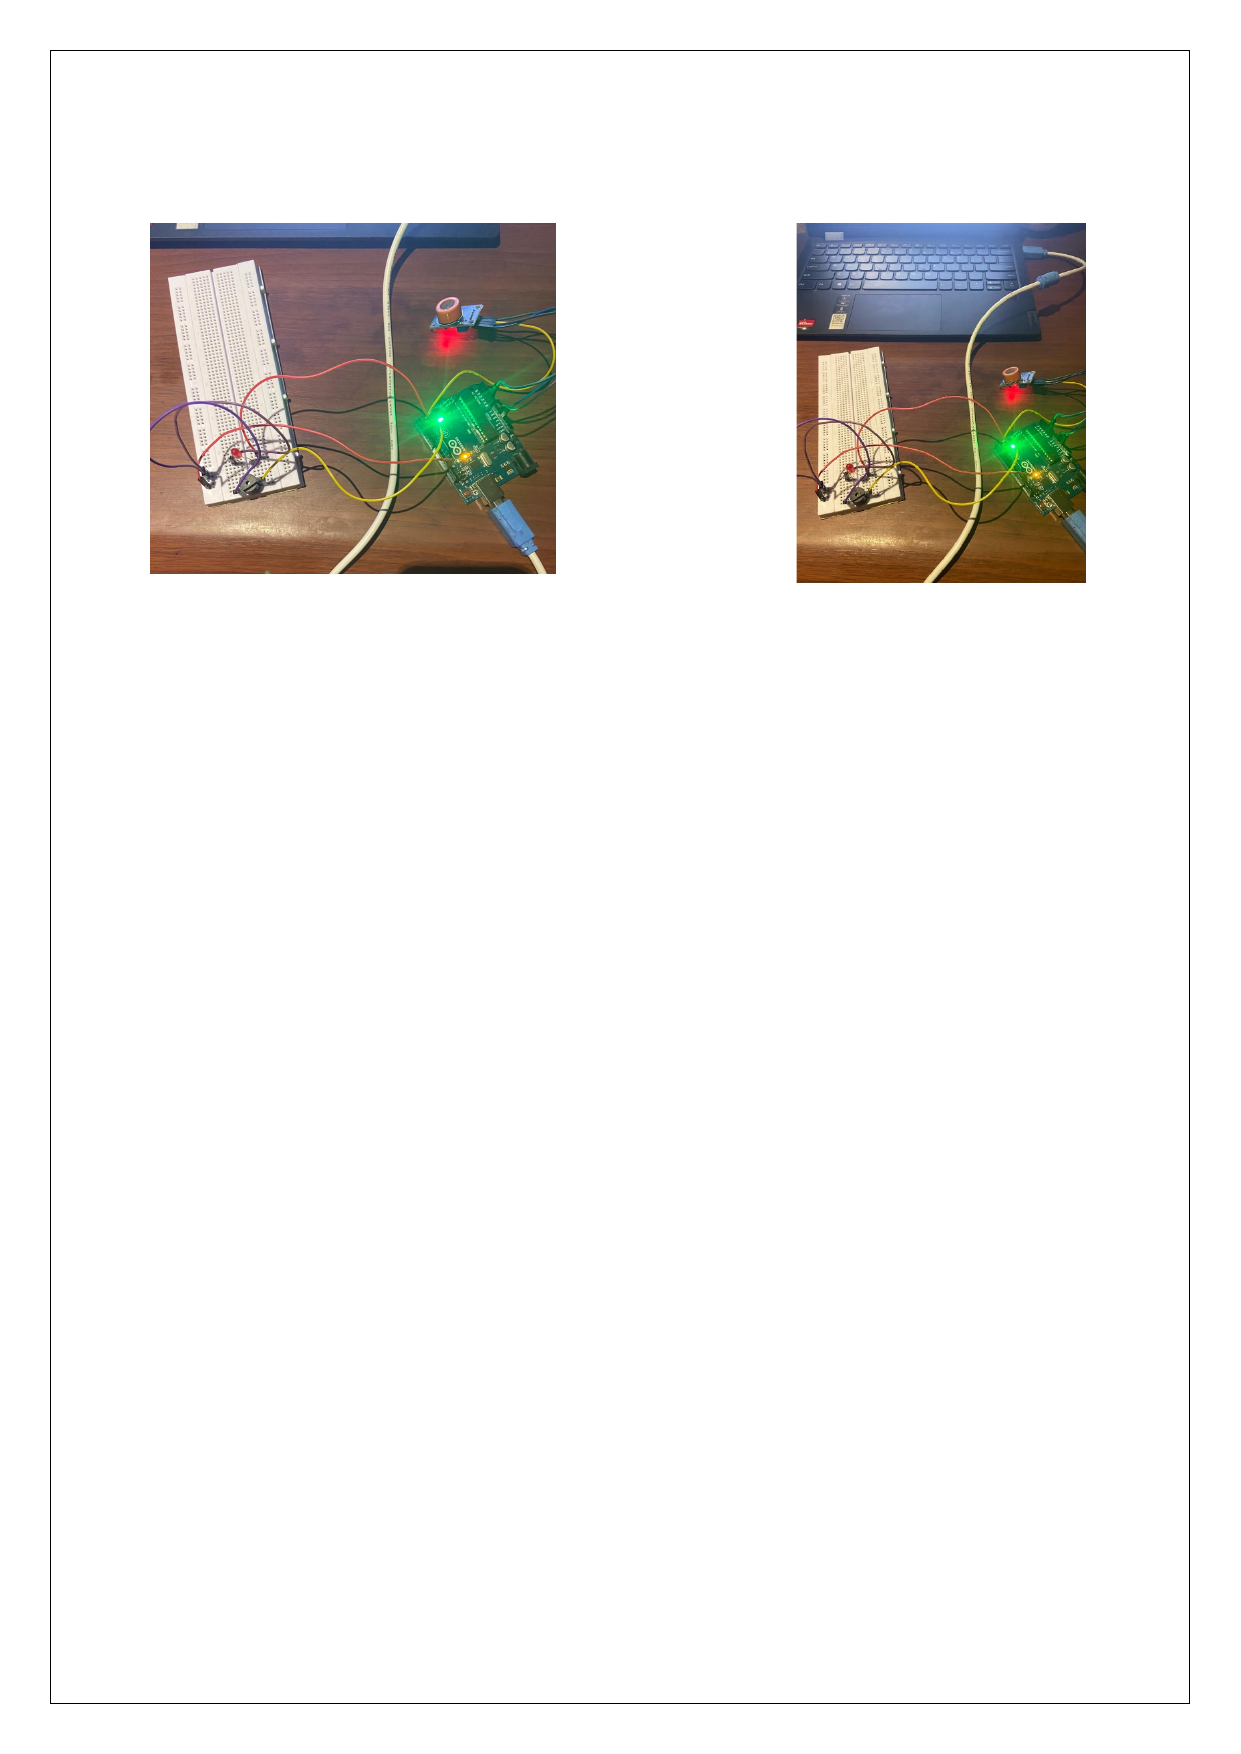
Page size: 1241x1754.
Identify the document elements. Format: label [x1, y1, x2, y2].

picture [150, 223, 556, 574]
picture [795, 223, 1086, 580]
